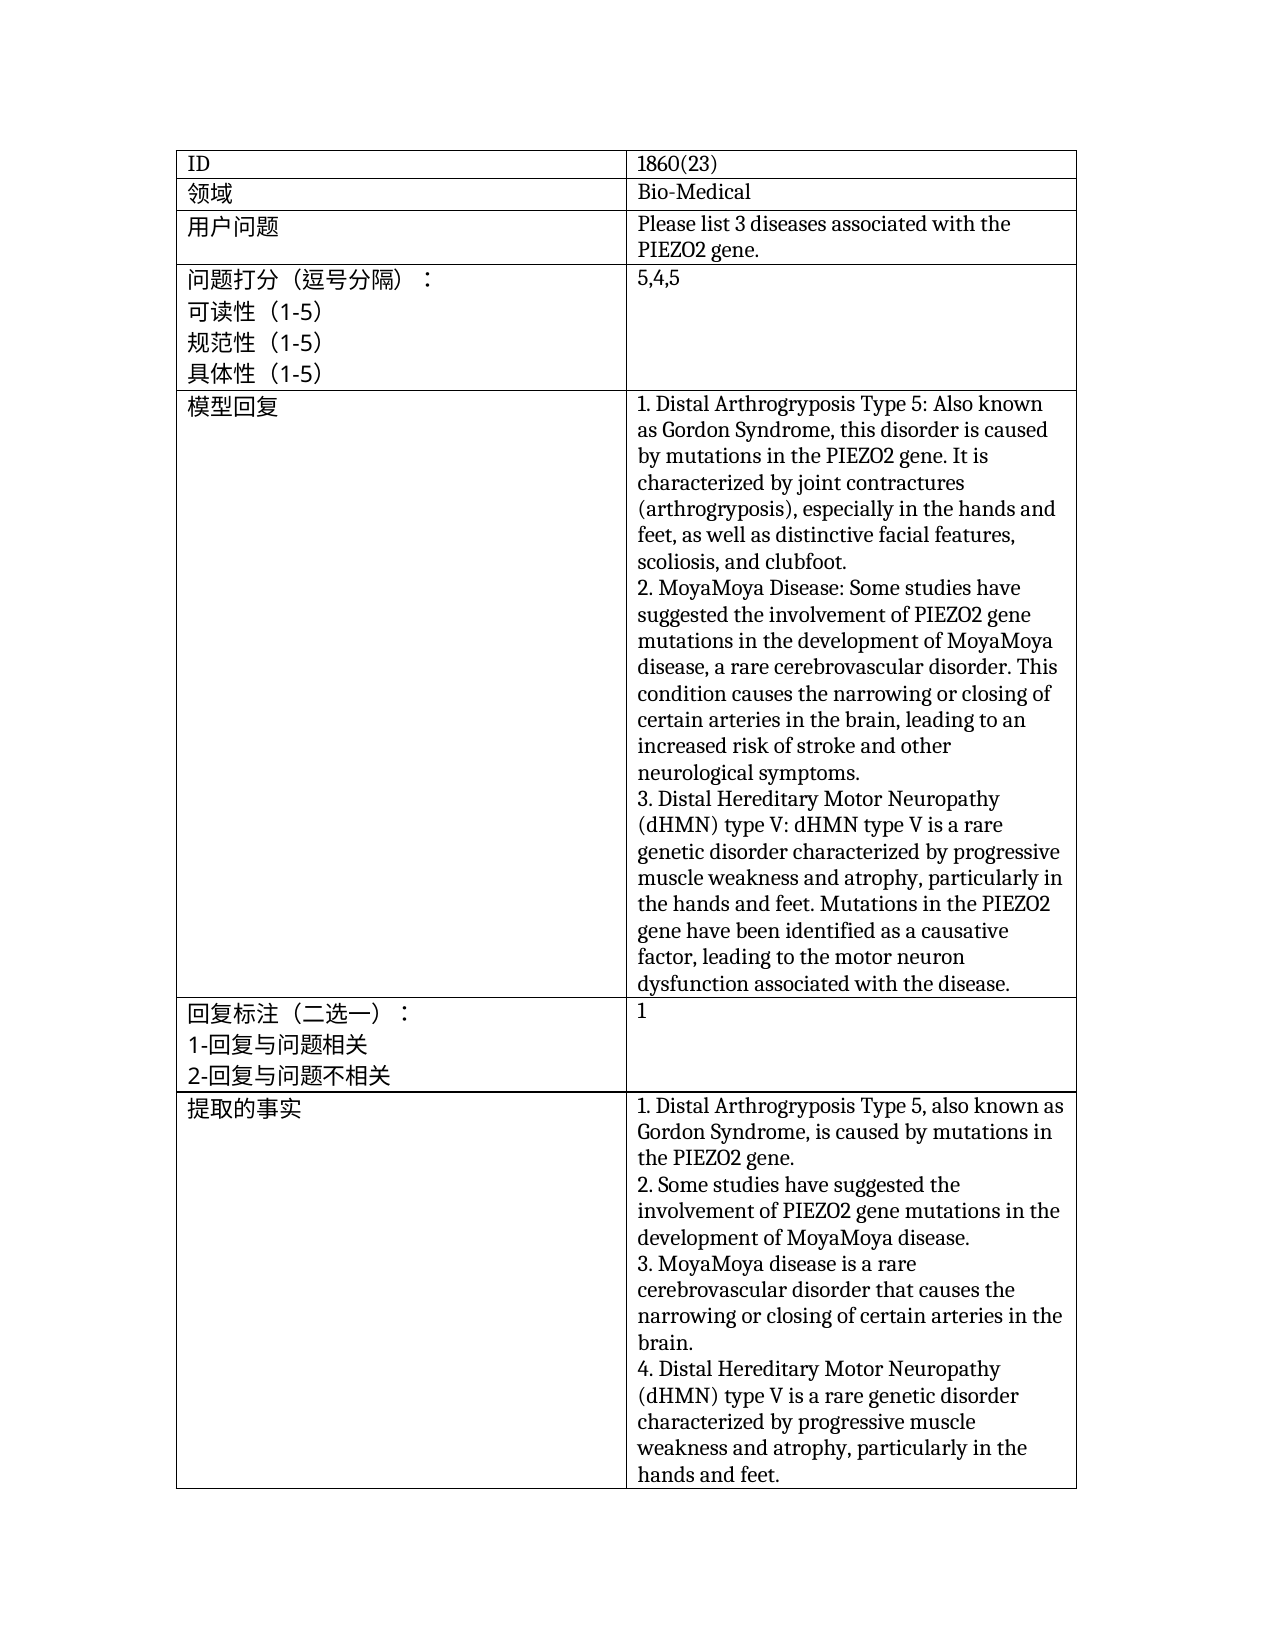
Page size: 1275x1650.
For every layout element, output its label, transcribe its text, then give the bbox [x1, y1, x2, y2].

table_cell 提取的事实 [177, 1093, 626, 1488]
table_cell 1. Distal Arthrogryposis Type 5: Also known as Gordon Syndrome, this disorder is caused by mutations in the PIEZO2 gene. It is characterized by joint contractures (arthrogryposis), especially in the hands and feet, as well as distinctive facial features, scoliosis, and clubfoot. 2. MoyaMoya Disease: Some studies have suggested the involvement of PIEZO2 gene mutations in the development of MoyaMoya disease, a rare cerebrovascular disorder. This condition causes the narrowing or closing of certain arteries in the brain, leading to an increased risk of stroke and other neurological symptoms. 3. Distal Hereditary Motor Neuropathy (dHMN) type V: dHMN type V is a rare genetic disorder characterized by progressive muscle weakness and atrophy, particularly in the hands and feet. Mutations in the PIEZO2 gene have been identified as a causative factor, leading to the motor neuron dysfunction associated with the disease. [627, 391, 1076, 997]
table_cell 回复标注（二选一）： 1-回复与问题相关 2-回复与问题不相关 [177, 998, 626, 1091]
table_cell Please list 3 diseases associated with the PIEZO2 gene. [627, 211, 1076, 263]
table_cell 问题打分（逗号分隔）： 可读性（1-5） 规范性（1-5） 具体性（1-5） [177, 265, 626, 389]
table_cell 1 [627, 998, 1076, 1091]
table_cell 用户问题 [177, 211, 626, 263]
table_header 1860(23) [627, 151, 1076, 177]
table_cell 模型回复 [177, 391, 626, 997]
table_cell Bio-Medical [627, 179, 1076, 210]
table_cell 领域 [177, 179, 626, 210]
table_header ID [177, 151, 626, 177]
table_cell 5,4,5 [627, 265, 1076, 389]
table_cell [627, 1093, 1076, 1488]
